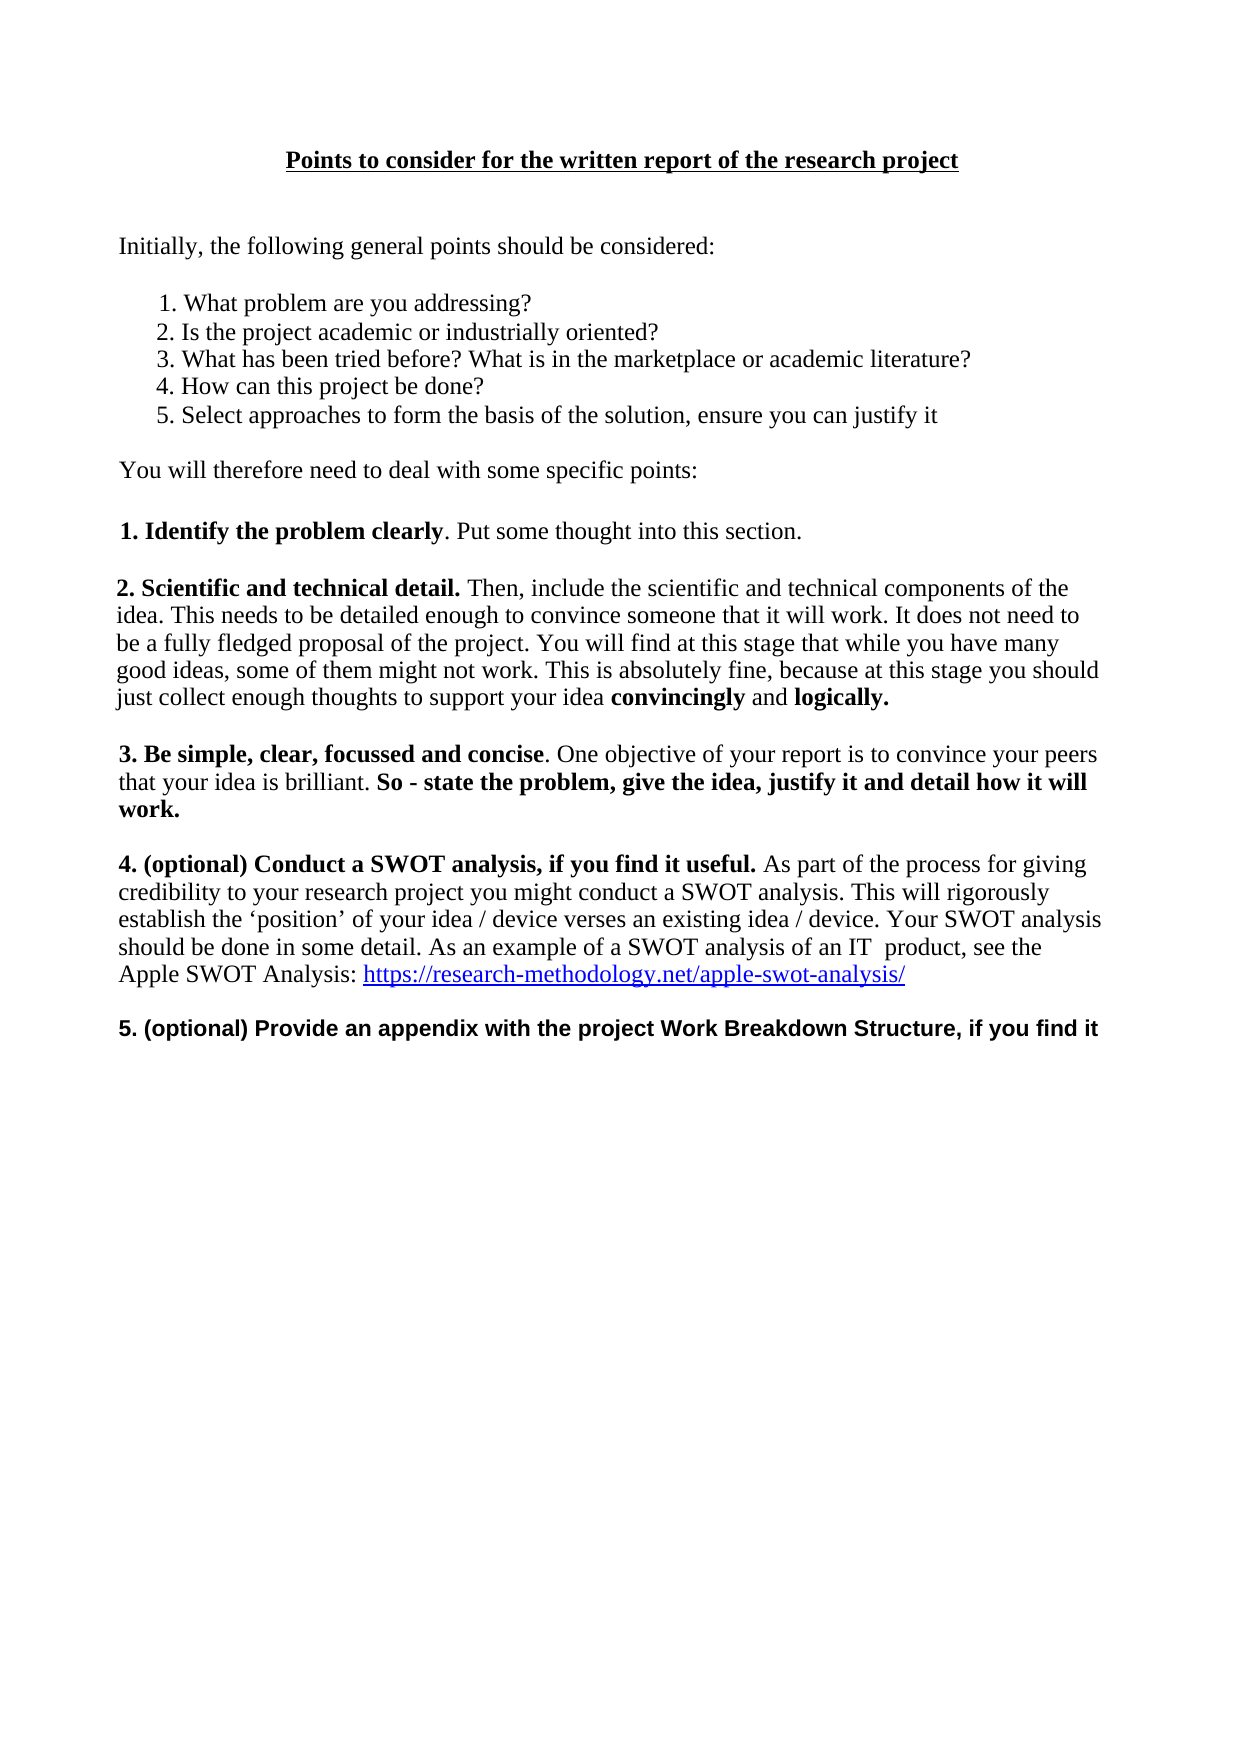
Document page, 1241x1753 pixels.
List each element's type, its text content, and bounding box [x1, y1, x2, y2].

text Points to consider for the written report of the research project [116, 146, 1128, 174]
text 5. (optional) Provide an appendix with the project Work Breakdown Structure, if you find it useful. As an example, see https://en.wikipedia.org/wiki/Work_breakdown_structure. [118, 1016, 1106, 1041]
text 3. What has been tried before? What is in the marketplace or academic literature? 4. How can this project be done? [156, 345, 984, 400]
text Initially, the following general points should be considered: [118, 231, 1128, 259]
text 3. Be simple, clear, focussed and concise. One objective of your report is to convince your peers that your idea is brilliant. So - state the problem, give the idea, justify it and detail how it will work. [118, 741, 1128, 823]
text 4. (optional) Conduct a SWOT analysis, if you find it useful. As part of the process for giving credibility to your research project you might conduct a SWOT analysis. This will rigorously establish the ‘position’ of your idea / device verses an existing idea / device. Your SWOT analysis should be done in some detail. As an example of a SWOT analysis of an IT product, see the Apple SWOT Analysis: https://research-methodology.net/apple-swot-analysis/ [118, 851, 1106, 988]
text 1. What problem are you addressing? [158, 288, 1128, 317]
text 1. Identify the problem clearly. Put some thought into this section. [119, 516, 1128, 544]
text 2. Is the project academic or industrially oriented? [156, 317, 1128, 345]
text 5. Select approaches to form the basis of the solution, ensure you can justify it You will therefore need to deal with some specific points: [118, 401, 951, 484]
text 2. Scientific and technical detail. Then, include the scientific and technical components of the idea. This needs to be detailed enough to convince someone that it will work. It does not need to be a fully fledged proposal of the project. You will find at this stage that while you have many good ideas, some of them might not work. This is absolutely fine, because at this stage you should just collect enough thoughts to support your idea convincingly and logically. [116, 574, 1114, 711]
